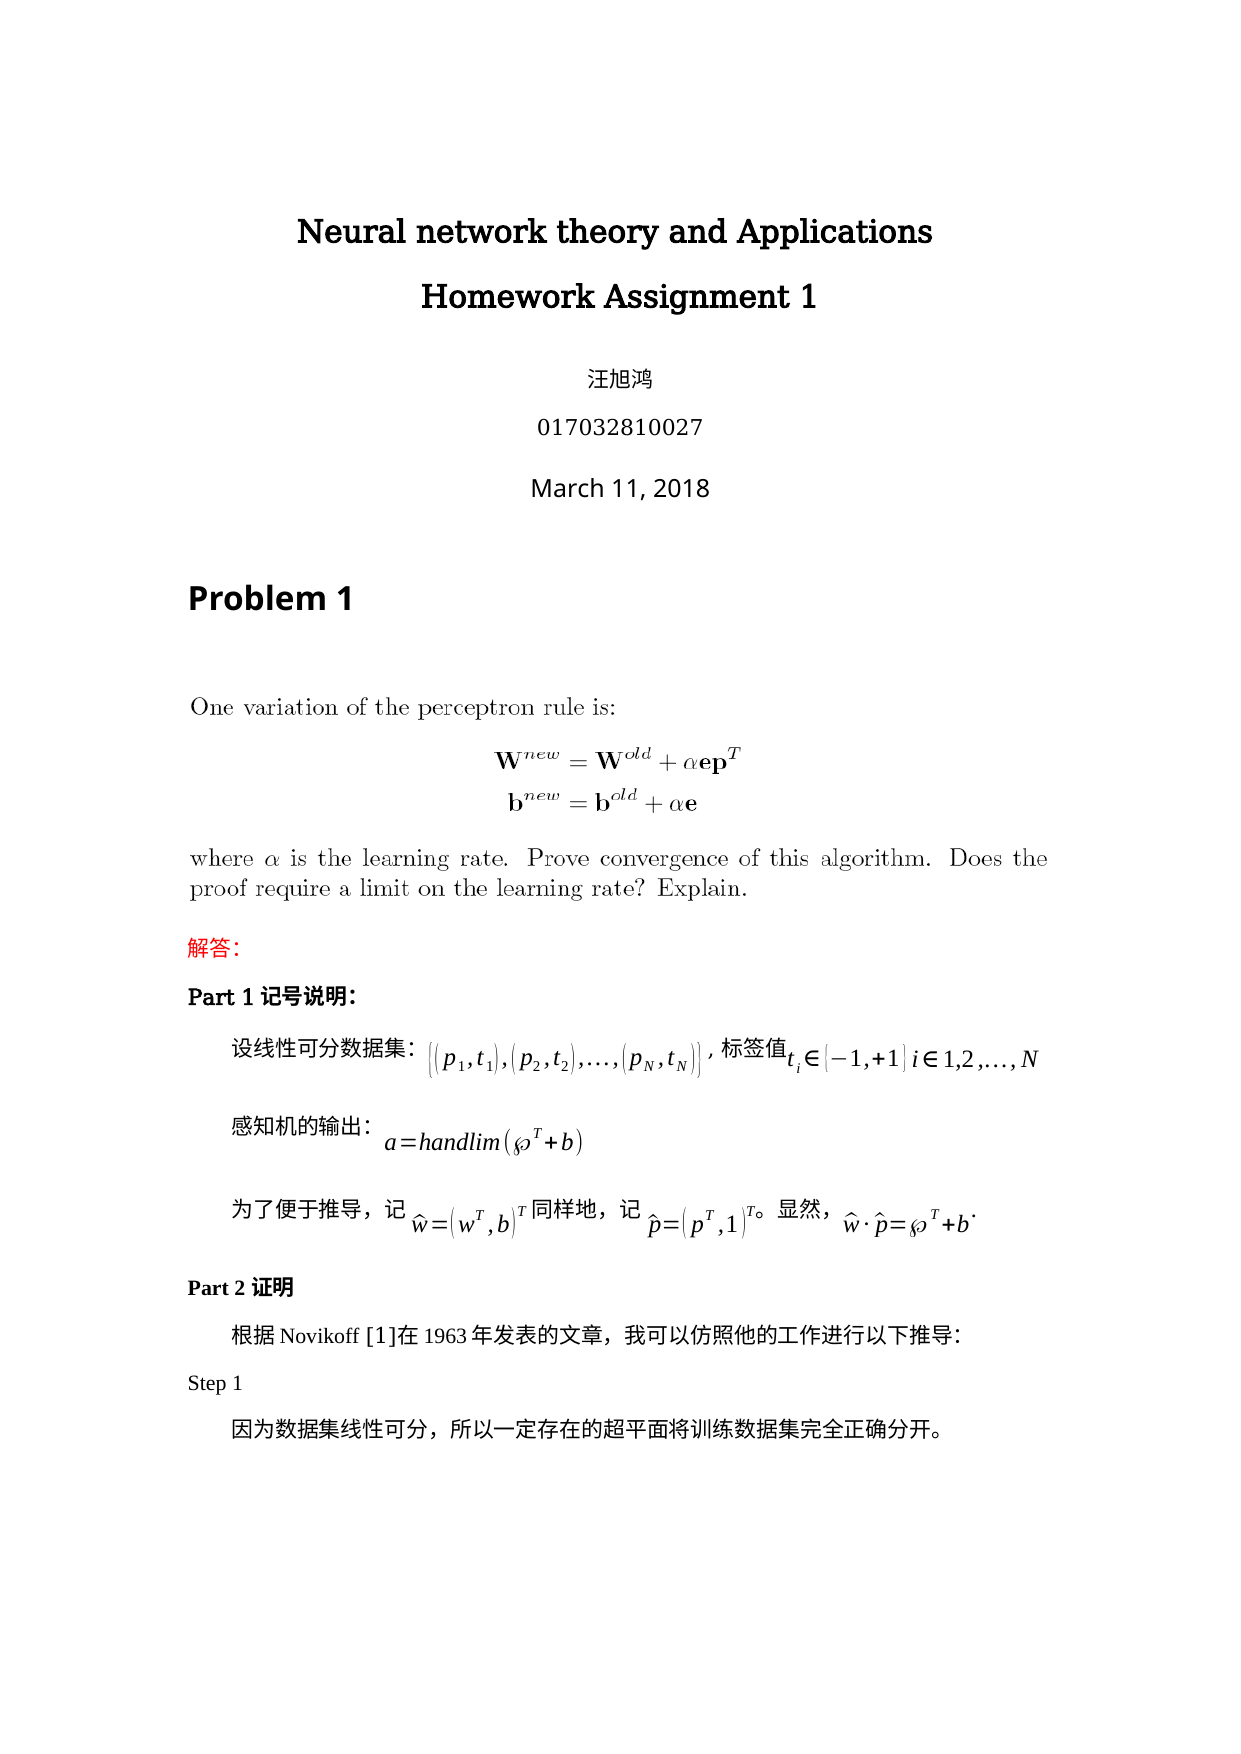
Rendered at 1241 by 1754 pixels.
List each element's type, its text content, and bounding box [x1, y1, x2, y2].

subtitle Neural network theory and Applications Homework Assignment 1 [187, 197, 1053, 327]
subtitle Problem 1 [187, 565, 1053, 630]
text March 11, 2018 [187, 456, 1053, 521]
text 解答： [187, 931, 1053, 963]
text 因为数据集线性可分，所以一定存在的超平面将训练数据集完全正确分开。 [187, 1412, 1053, 1444]
text 感知机的输出： [187, 1108, 1053, 1173]
text 017032810027 [187, 410, 1053, 443]
text Part 2 证明 [187, 1270, 1053, 1302]
text 为了便于推导，记 同样地，记 。显然，. [187, 1189, 1053, 1254]
text Step 1 [187, 1366, 1053, 1399]
text 汪旭鸿 [187, 362, 1053, 394]
picture [187, 690, 1053, 908]
text 设线性可分数据集： , 标签值 [187, 1027, 1053, 1092]
text 根据Novikoff [1]在1963年发表的文章，我可以仿照他的工作进行以下推导： [187, 1318, 1053, 1351]
text Part 1记号说明： [187, 979, 1053, 1011]
